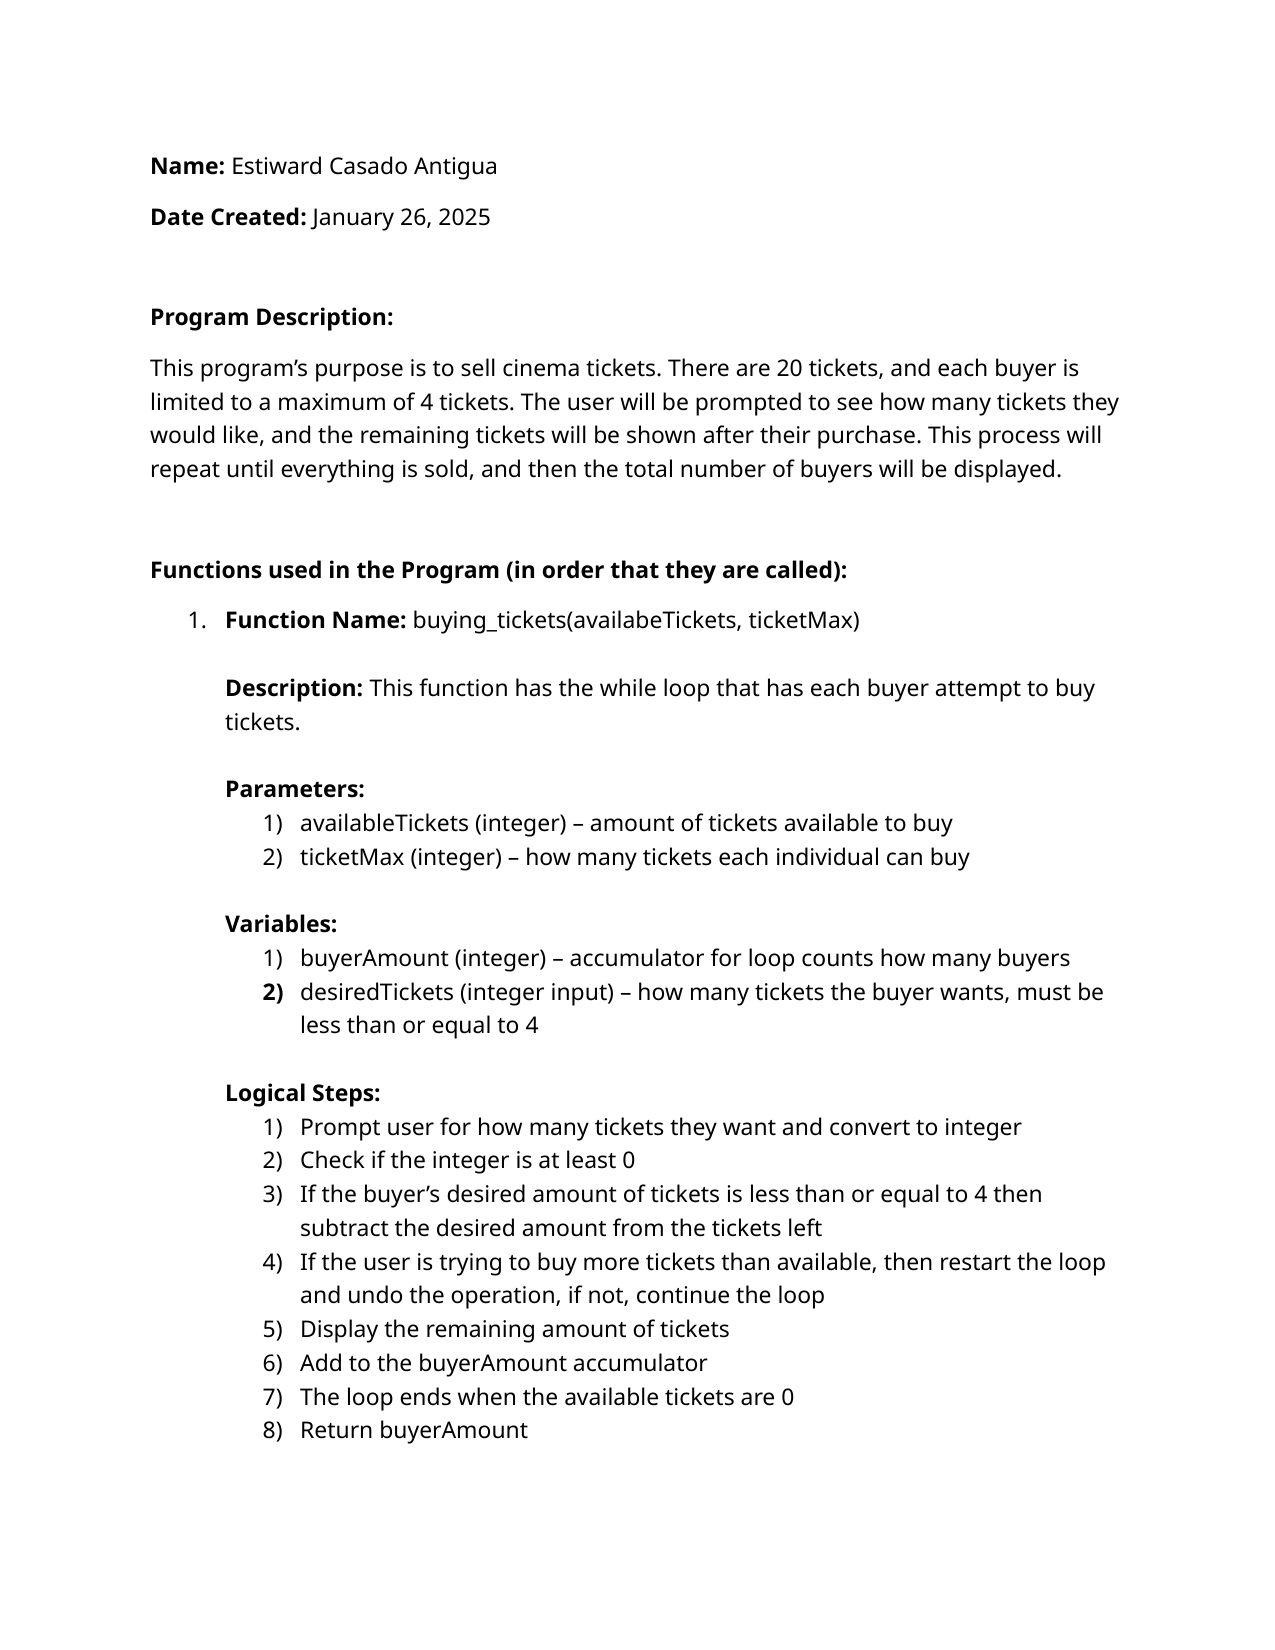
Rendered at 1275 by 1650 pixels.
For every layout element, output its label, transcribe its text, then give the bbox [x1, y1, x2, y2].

list buyerAmount (integer) – accumulator for loop counts how many buyers [262, 942, 1125, 973]
list ticketMax (integer) – how many tickets each individual can buy [262, 840, 1125, 872]
text Program Description: [150, 301, 1125, 332]
text Functions used in the Program (in order that they are called): [150, 554, 1125, 585]
list If the user is trying to buy more tickets than available, then restart the loop and undo the operation, if not, continue the loop [262, 1245, 1125, 1310]
list If the buyer’s desired amount of tickets is less than or equal to 4 then subtract the desired amount from the tickets left [262, 1178, 1125, 1243]
list availableTickets (integer) – amount of tickets available to buy [262, 807, 1125, 838]
list Add to the buyerAmount accumulator [262, 1347, 1125, 1378]
list Check if the integer is at least 0 [262, 1144, 1125, 1175]
text Name: Estiward Casado Antigua [150, 150, 1125, 181]
list Parameters: [225, 773, 1125, 804]
list Function Name: buying_tickets(availabeTickets, ticketMax) [187, 604, 1125, 635]
list Logical Steps: [225, 1077, 1125, 1108]
list Prompt user for how many tickets they want and convert to integer [262, 1110, 1125, 1142]
list Return buyerAmount [262, 1414, 1125, 1445]
list Description: This function has the while loop that has each buyer attempt to buy tickets. [225, 672, 1125, 737]
list The loop ends when the available tickets are 0 [262, 1380, 1125, 1412]
text Date Created: January 26, 2025 [150, 200, 1125, 232]
list Display the remaining amount of tickets [262, 1313, 1125, 1344]
list Variables: [225, 908, 1125, 939]
list desiredTickets (integer input) – how many tickets the buyer wants, must be less than or equal to 4 [262, 975, 1125, 1040]
text This program’s purpose is to sell cinema tickets. There are 20 tickets, and each buyer is limited to a maximum of 4 tickets. The user will be prompted to see how many tickets they would like, and the remaining tickets will be shown after their purchase. This process will repeat until everything is sold, and then the total number of buyers will be displayed. [150, 352, 1125, 484]
